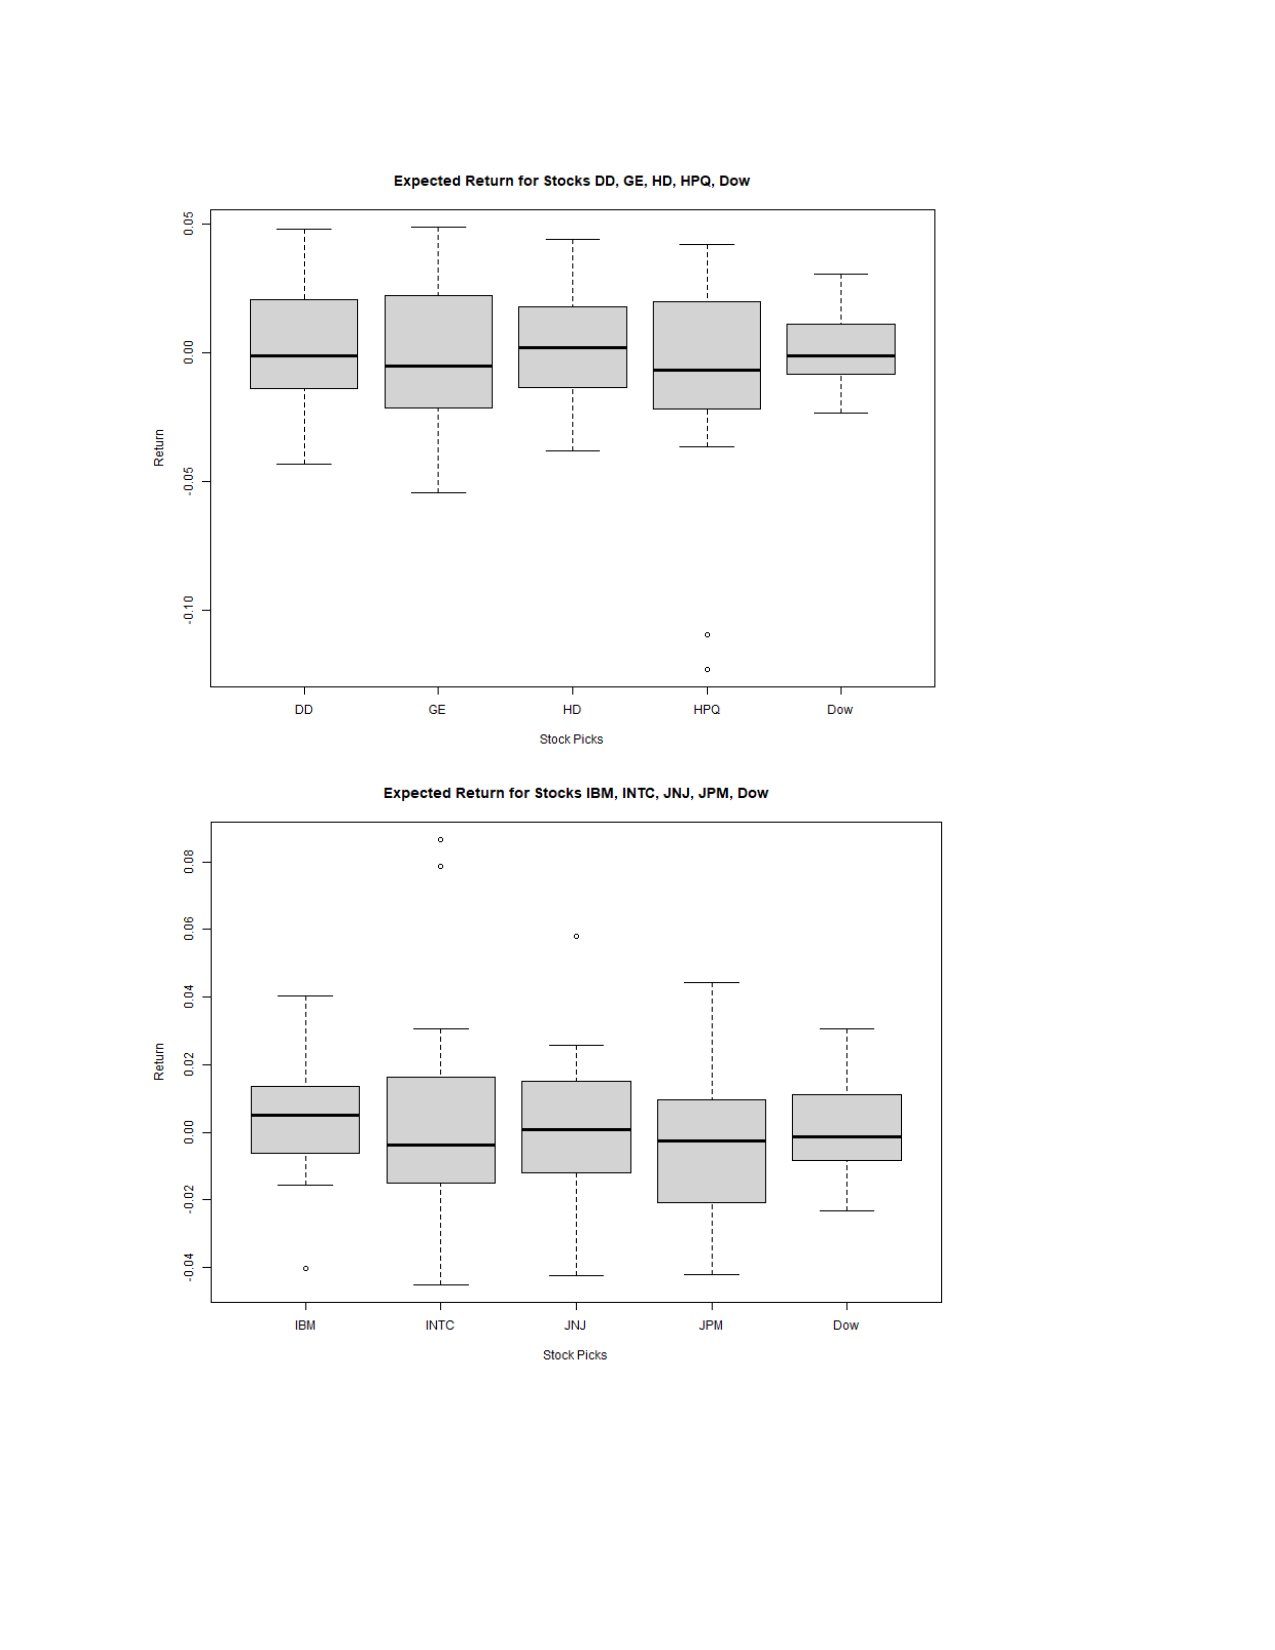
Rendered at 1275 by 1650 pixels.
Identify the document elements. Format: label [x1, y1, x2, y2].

picture [150, 150, 973, 1378]
